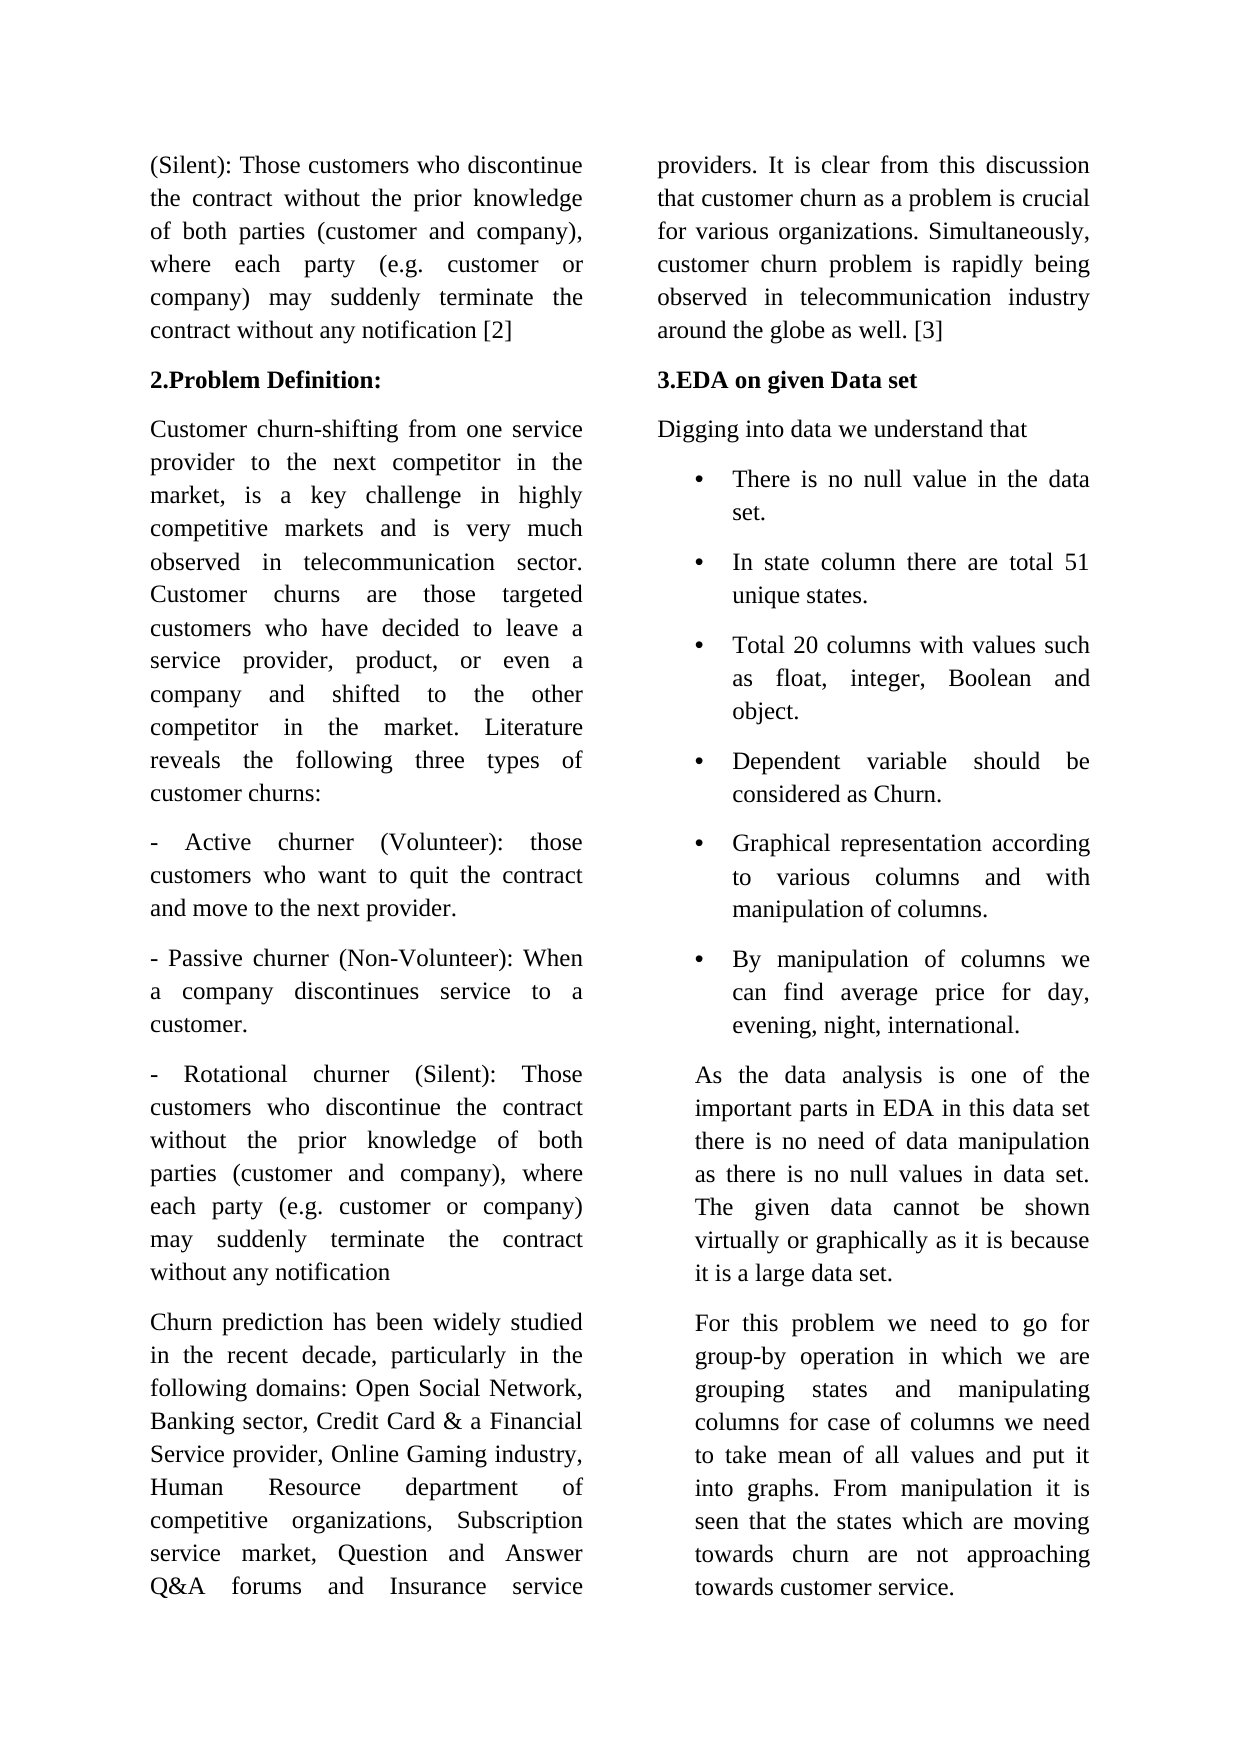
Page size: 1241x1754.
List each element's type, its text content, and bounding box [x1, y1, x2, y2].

list Graphical representation according to various columns and with manipulation of columns. [694, 828, 1090, 923]
text As the data analysis is one of the important parts in EDA in this data set there is no need of data manipulation as there is no null values in data set. The given data cannot be shown virtually or graphically as it is because it is a large data set. [694, 1060, 1090, 1287]
list By manipulation of columns we can find average price for day, evening, night, international. [694, 944, 1090, 1039]
list In state column there are total 51 unique states. [694, 547, 1090, 609]
text Churn prediction has been widely studied in the recent decade, particularly in the following domains: Open Social Network, Banking sector, Credit Card & a Financial Service provider, Online Gaming industry, Human Resource department of competitive organizations, Subscription service market, Question and Answer Q&A forums and Insurance service providers. It is clear from this discussion that customer churn as a problem is crucial for various organizations. Simultaneously, customer churn problem is rapidly being observed in telecommunication industry around the globe as well. [3] [657, 150, 1090, 344]
text Digging into data we understand that [657, 414, 1090, 443]
text Customer churn-shifting from one service provider to the next competitor in the market, is a key challenge in highly competitive markets and is very much observed in telecommunication sector. Customer churns are those targeted customers who have decided to leave a service provider, product, or even a company and shifted to the other competitor in the market. Literature reveals the following three types of customer churns: [150, 414, 583, 806]
text - Rotational churner (Silent): Those customers who discontinue the contract without the prior knowledge of both parties (customer and company), where each party (e.g. customer or company) may suddenly terminate the contract without any notification [150, 1059, 583, 1286]
text 3.EDA on given Data set [657, 365, 1090, 393]
text 2.Problem Definition: [150, 365, 583, 393]
text - Active churner (Volunteer): those customers who want to quit the contract and move to the next provider. [150, 827, 583, 922]
text For this problem we need to go for group-by operation in which we are grouping states and manipulating columns for case of columns we need to take mean of all values and put it into graphs. From manipulation it is seen that the states which are moving towards churn are not approaching towards customer service. [694, 1308, 1090, 1601]
text - Passive churner (Non-Volunteer): When a company discontinues service to a customer. [150, 943, 583, 1038]
list Dependent variable should be considered as Churn. [694, 746, 1090, 807]
list There is no null value in the data set. [694, 464, 1090, 526]
list Total 20 columns with values such as float, integer, Boolean and object. [694, 630, 1090, 725]
text Churn prediction has been widely studied in the recent decade, particularly in the following domains: Open Social Network, Banking sector, Credit Card & a Financial Service provider, Online Gaming industry, Human Resource department of competitive organizations, Subscription service market, Question and Answer Q&A forums and Insurance service providers. It is clear from this discussion that customer churn as a problem is crucial for various organizations. Simultaneously, customer churn problem is rapidly being observed in telecommunication industry around the globe as well. [3] [150, 1307, 583, 1599]
